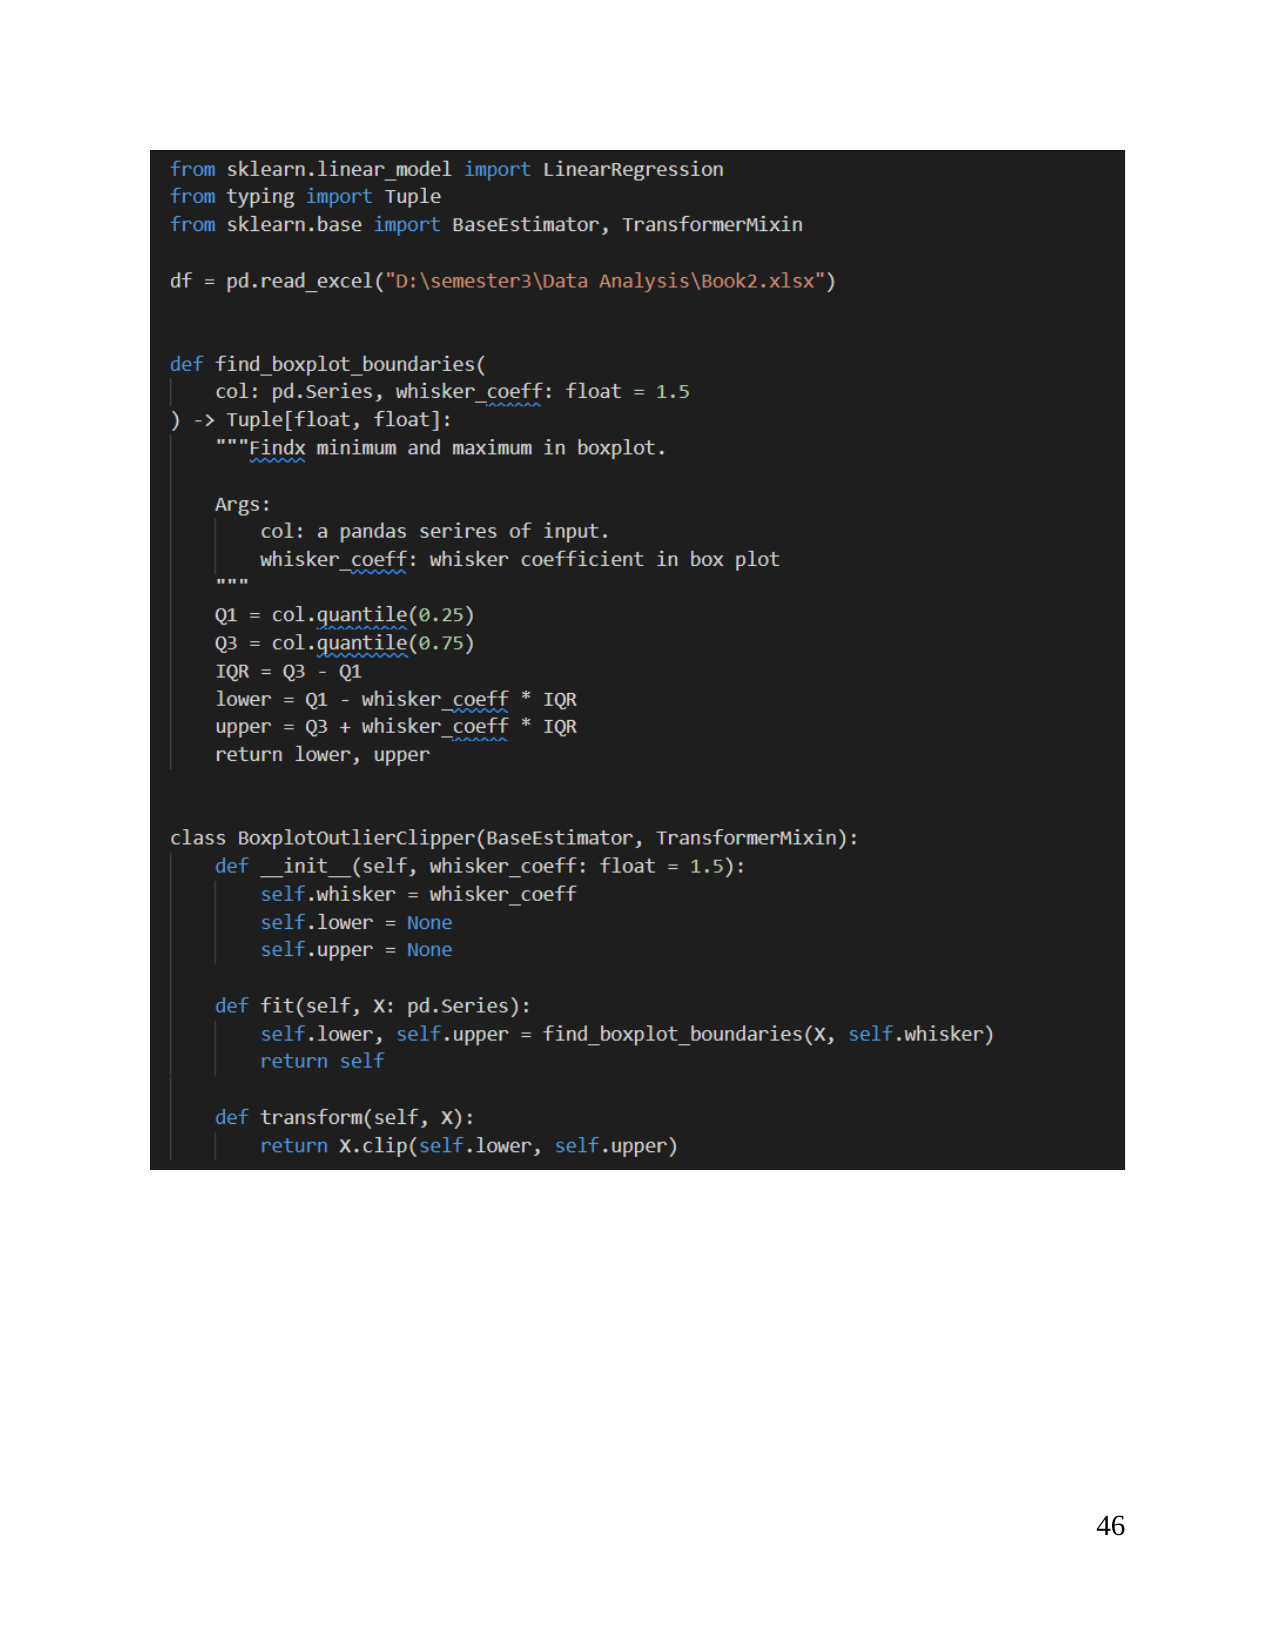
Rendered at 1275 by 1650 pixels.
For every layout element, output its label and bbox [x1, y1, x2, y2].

picture [150, 150, 1125, 1170]
